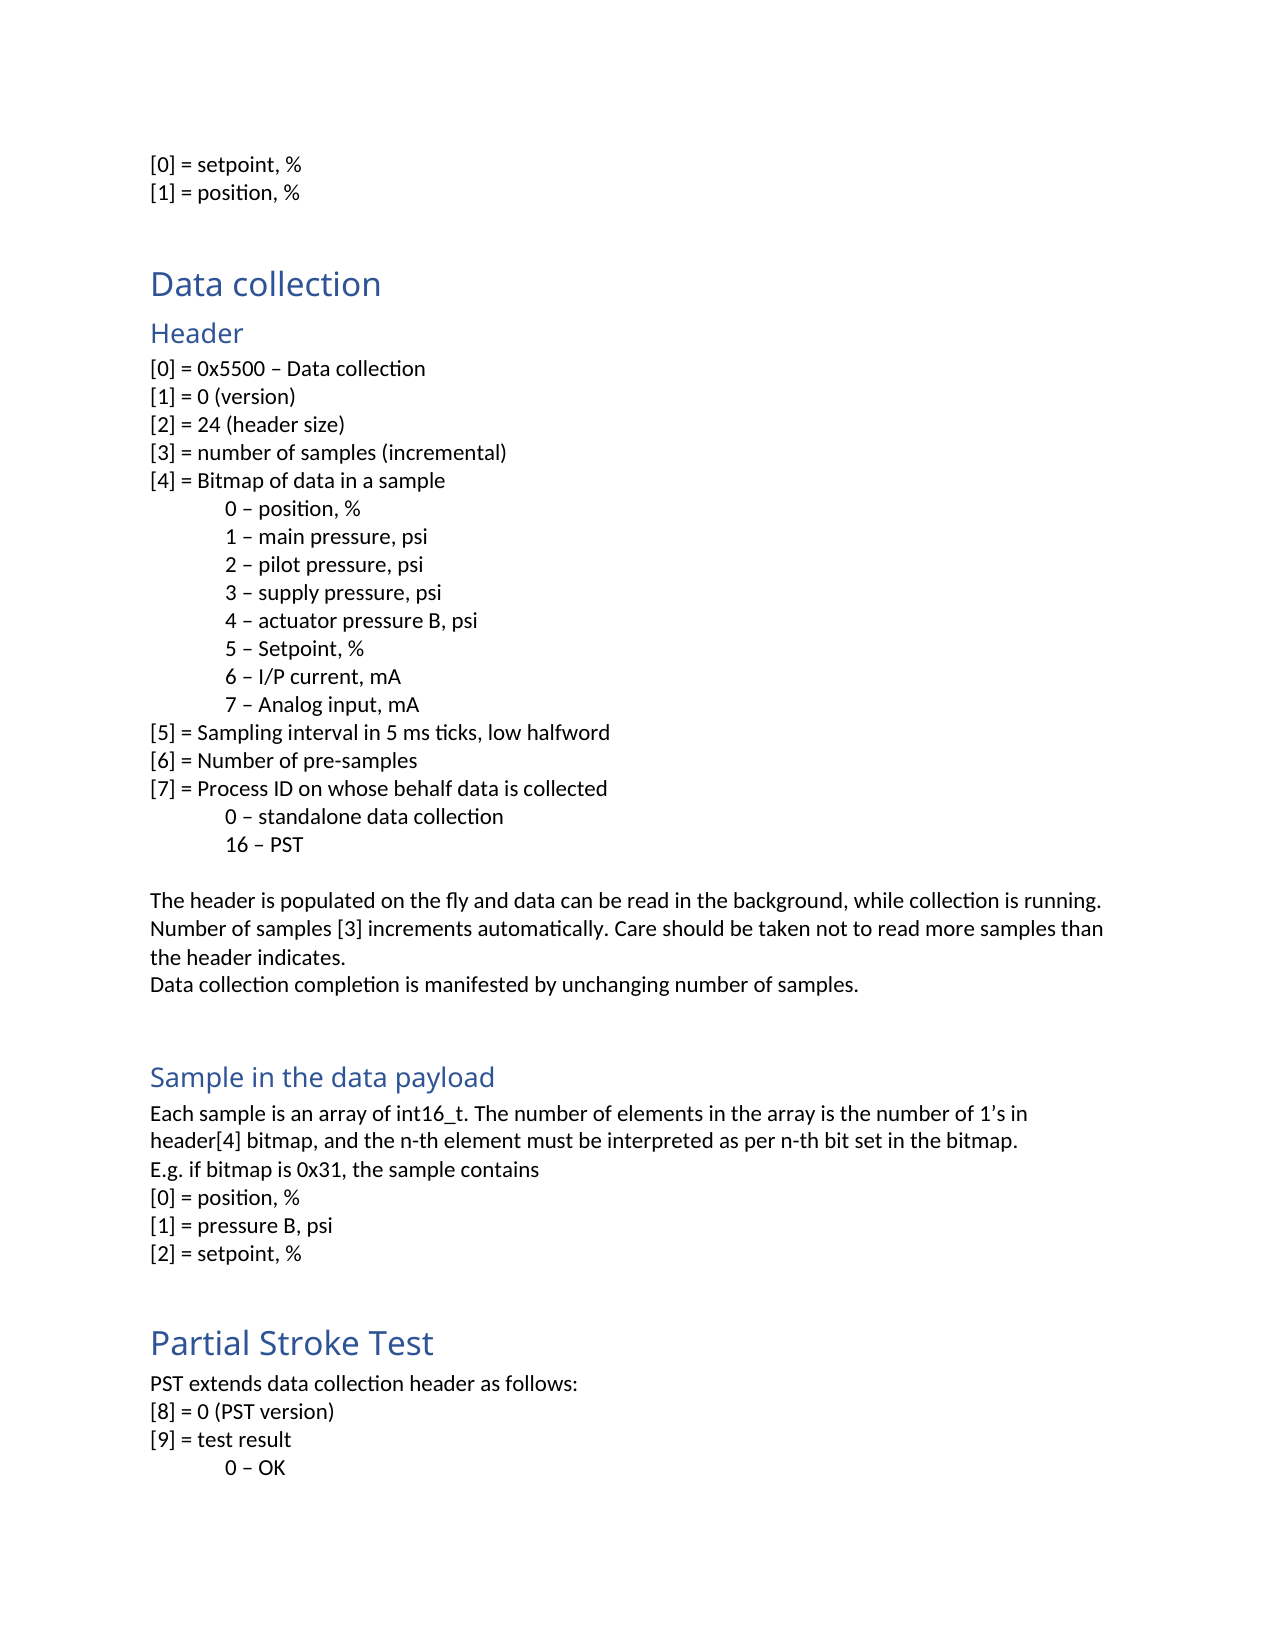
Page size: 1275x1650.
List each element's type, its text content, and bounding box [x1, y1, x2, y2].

text [9] = test result [150, 1425, 1125, 1453]
text 6 – I/P current, mA [225, 662, 1125, 690]
text 7 – Analog input, mA [225, 690, 1125, 718]
text 0 – standalone data collection [225, 802, 1125, 831]
text 2 – pilot pressure, psi [225, 550, 1125, 578]
text [7] = Process ID on whose behalf data is collected [150, 774, 1125, 802]
subtitle Sample in the data payload [150, 1059, 1125, 1096]
text Each sample is an array of int16_t. The number of elements in the array is the number of 1’s in header[4] bitmap, and the n-th element must be interpreted as per n-th bit set in the bitmap. [150, 1099, 1125, 1155]
text [0] = 0x5500 – Data collection [150, 354, 1125, 382]
text 0 – position, % [225, 494, 1125, 522]
text 0 – OK [225, 1453, 1125, 1481]
text [5] = Sampling interval in 5 ms ticks, low halfword [150, 718, 1125, 746]
text 5 – Setpoint, % [225, 634, 1125, 662]
subtitle Header [150, 314, 1125, 351]
subtitle Data collection [150, 261, 1125, 307]
text [6] = Number of pre-samples [150, 746, 1125, 774]
text [2] = setpoint, % [150, 1239, 1125, 1267]
text 4 – actuator pressure B, psi [225, 606, 1125, 634]
text [2] = 24 (header size) [150, 410, 1125, 438]
text The header is populated on the fly and data can be read in the background, while collection is running. [150, 887, 1125, 914]
text E.g. if bitmap is 0x31, the sample contains [150, 1155, 1125, 1183]
text PST extends data collection header as follows: [150, 1369, 1125, 1397]
text [8] = 0 (PST version) [150, 1397, 1125, 1425]
text Number of samples [3] increments automatically. Care should be taken not to read more samples than the header indicates. [150, 914, 1125, 971]
text [0] = setpoint, % [150, 150, 1125, 178]
text 16 – PST [225, 831, 1125, 858]
text Data collection completion is manifested by unchanging number of samples. [150, 971, 1125, 999]
text [1] = 0 (version) [150, 382, 1125, 410]
text [1] = position, % [150, 178, 1125, 206]
text [1] = pressure B, psi [150, 1211, 1125, 1239]
text [3] = number of samples (incremental) [150, 438, 1125, 466]
text [0] = position, % [150, 1183, 1125, 1211]
subtitle Partial Stroke Test [150, 1320, 1125, 1365]
text 1 – main pressure, psi [225, 522, 1125, 550]
text 3 – supply pressure, psi [225, 578, 1125, 606]
text [4] = Bitmap of data in a sample [150, 466, 1125, 494]
